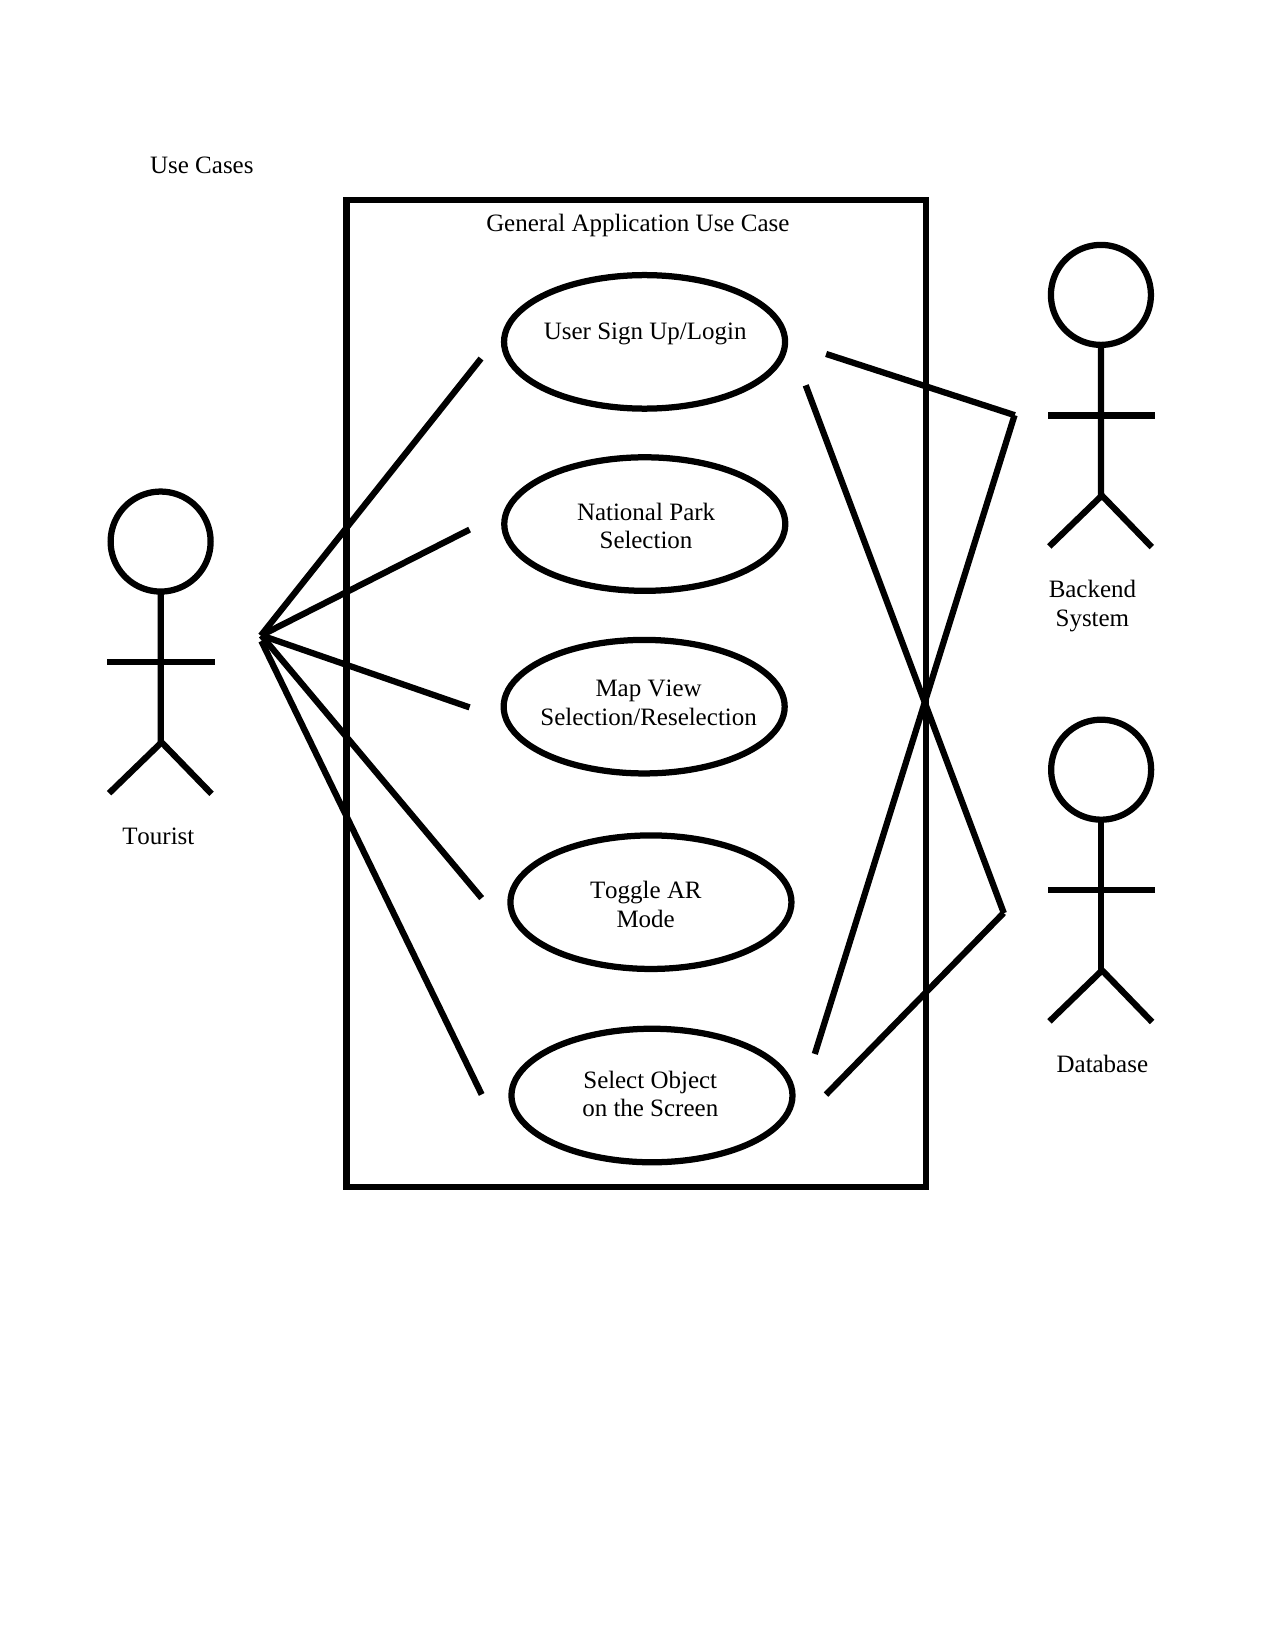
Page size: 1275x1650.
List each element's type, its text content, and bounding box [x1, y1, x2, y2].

text Use Cases [150, 150, 1125, 179]
